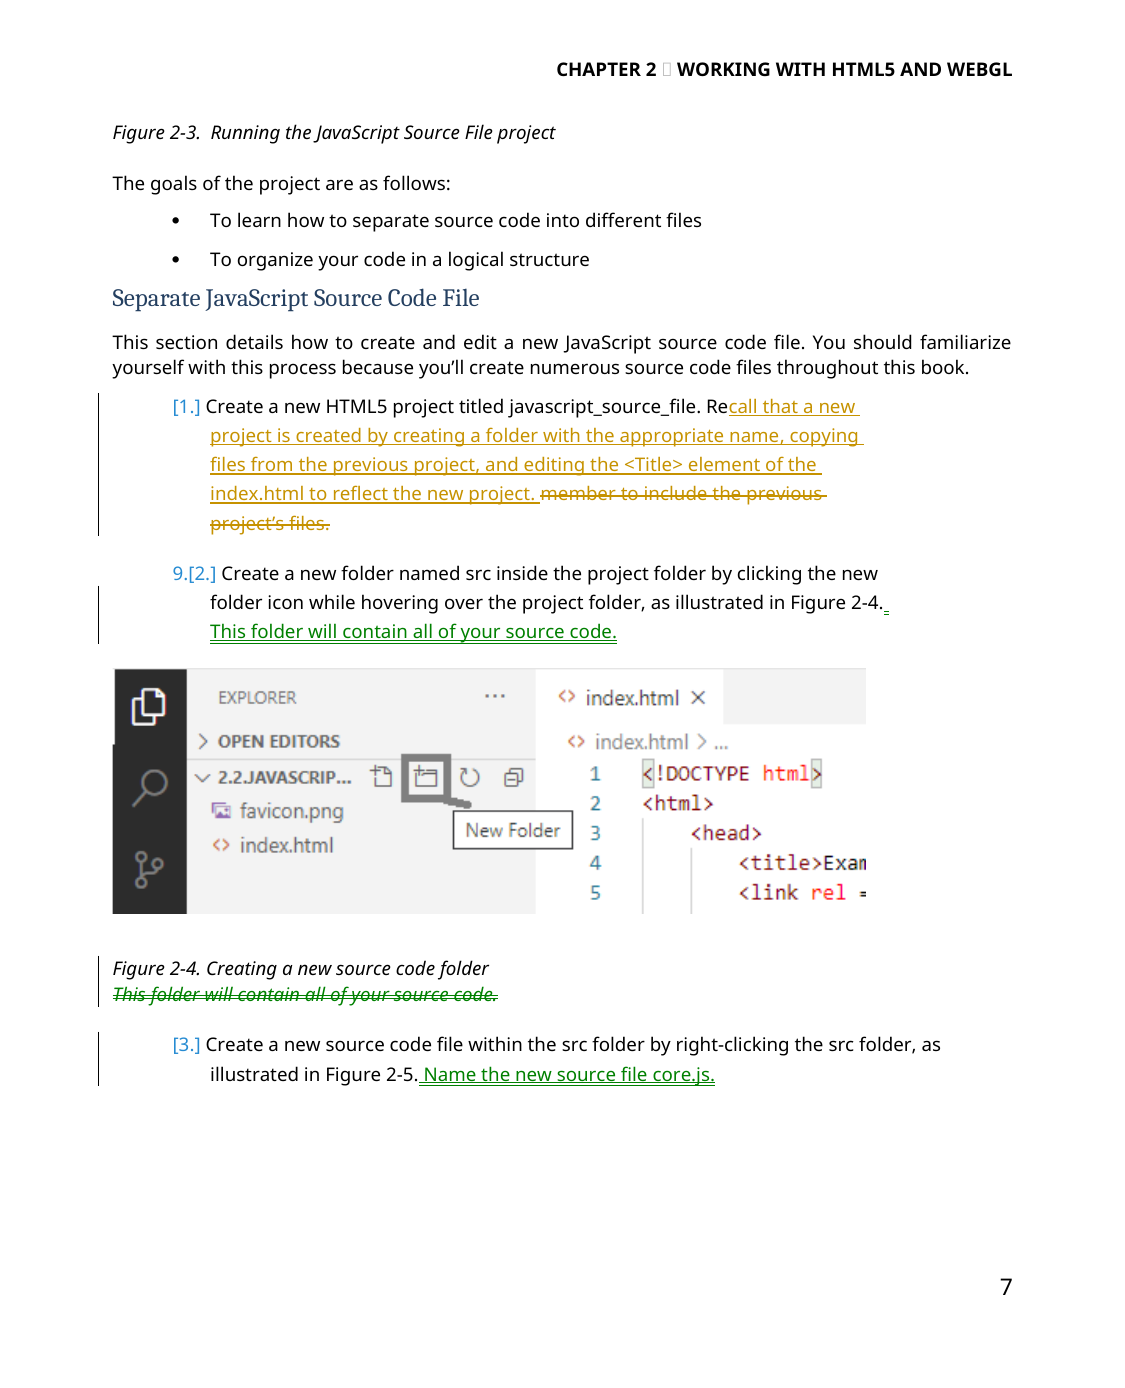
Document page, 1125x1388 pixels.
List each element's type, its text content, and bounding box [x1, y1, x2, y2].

text This section details how to create and edit a new JavaScript source code file. You should familiarize yourself with this process because you’ll create numerous source code files throughout this book. [112, 329, 1012, 380]
text To learn how to separate source code into different files [172, 208, 1012, 233]
picture [112, 668, 866, 914]
list Create a new folder named src inside the project folder by clicking the new folder icon while hovering over the project folder, as illustrated in Figure 2-4. [172, 560, 892, 644]
text The goals of the project are as follows: [112, 170, 1012, 195]
text Figure 2-3. Running the JavaScript Source File project [112, 119, 1012, 145]
list Create a new HTML5 project titled javascript_source_file. Re [172, 393, 892, 536]
subtitle Separate JavaScript Source Code File [112, 284, 1012, 313]
text Figure 2-4. Creating a new source code folder [112, 956, 1012, 981]
text To organize your code in a logical structure [172, 246, 1012, 271]
list Create a new source code file within the src folder by right-clicking the src folder, as illustrated in Figure 2-5. [172, 1032, 1012, 1086]
